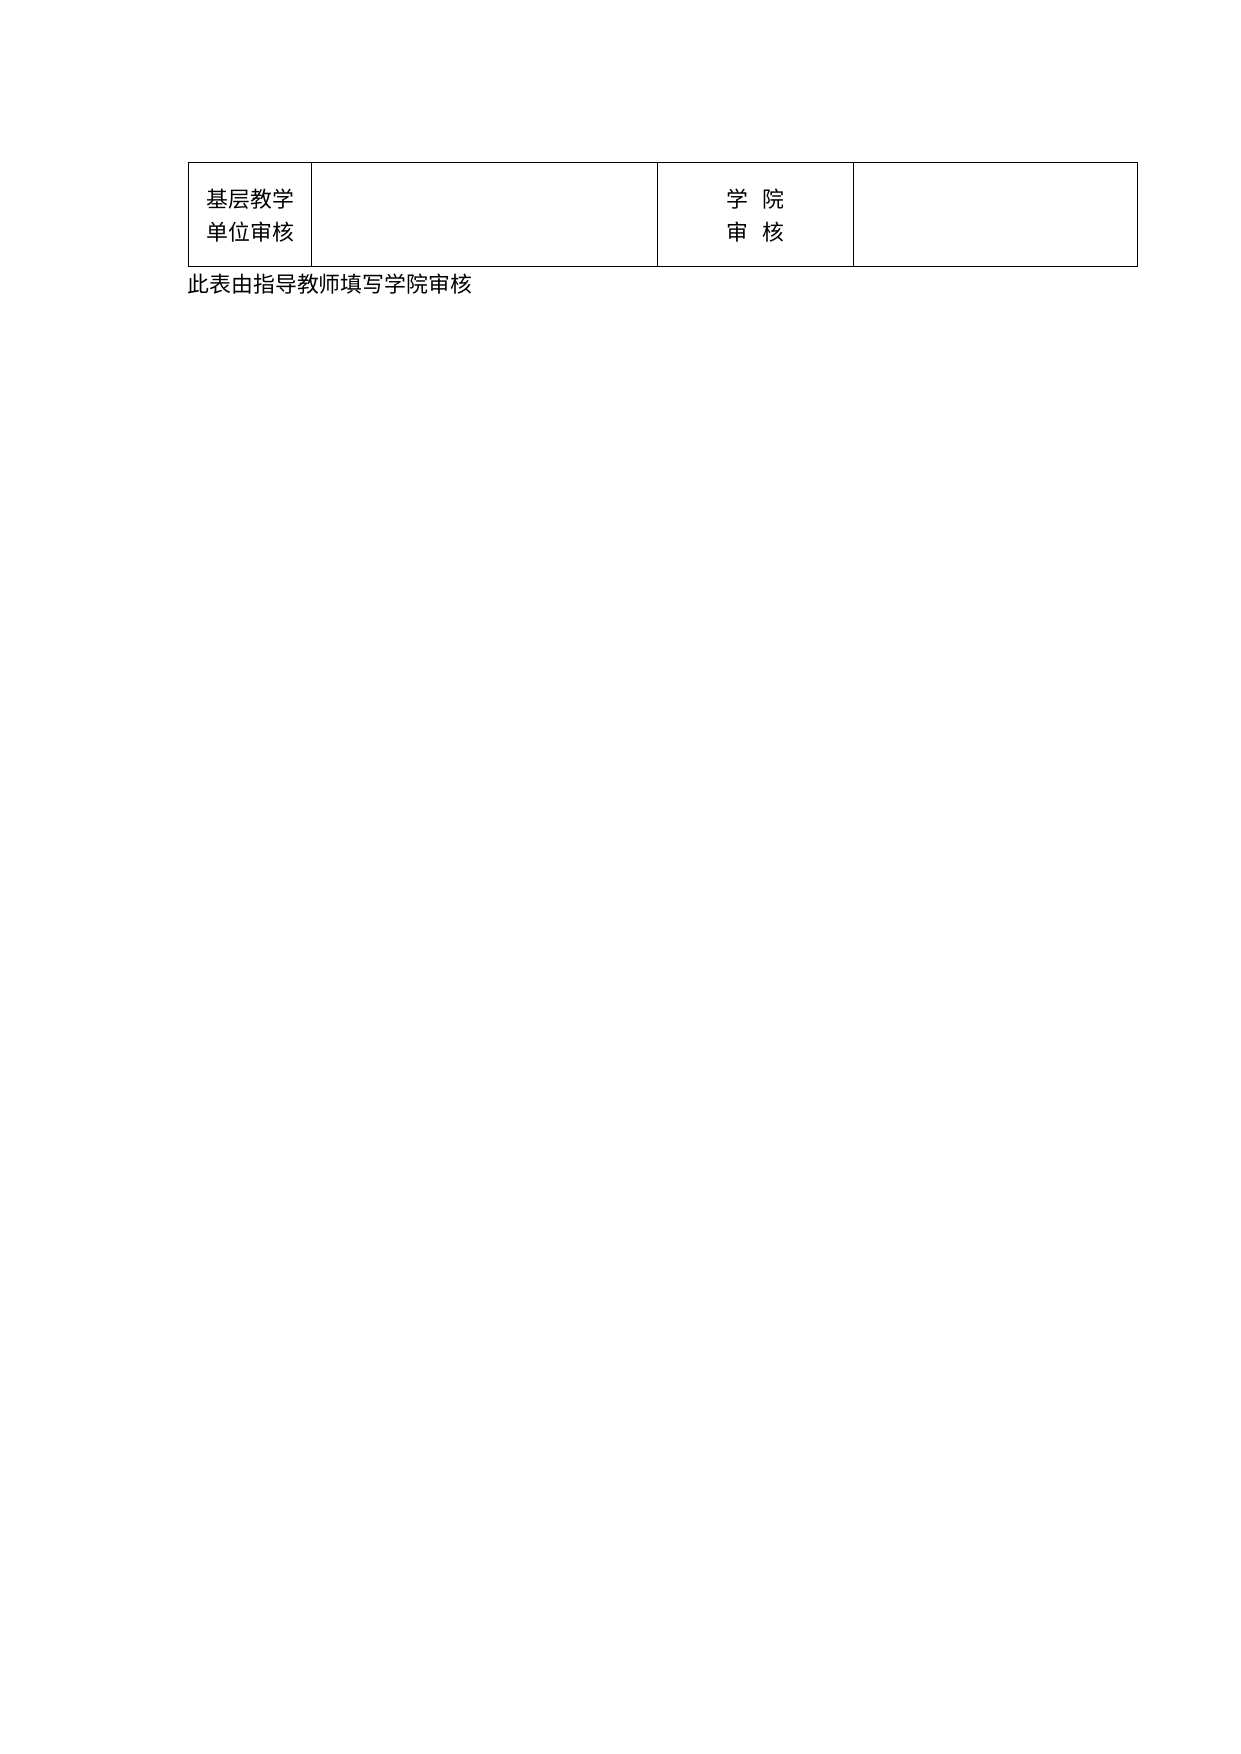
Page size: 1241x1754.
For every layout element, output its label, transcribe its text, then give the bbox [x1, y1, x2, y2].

table_cell [312, 163, 657, 266]
text 此表由指导教师填写学院审核 [187, 267, 1053, 299]
table_cell 学 院 审 核 [658, 163, 853, 266]
table_cell [854, 163, 1137, 266]
table_cell 基层教学单位审核 [189, 163, 311, 266]
